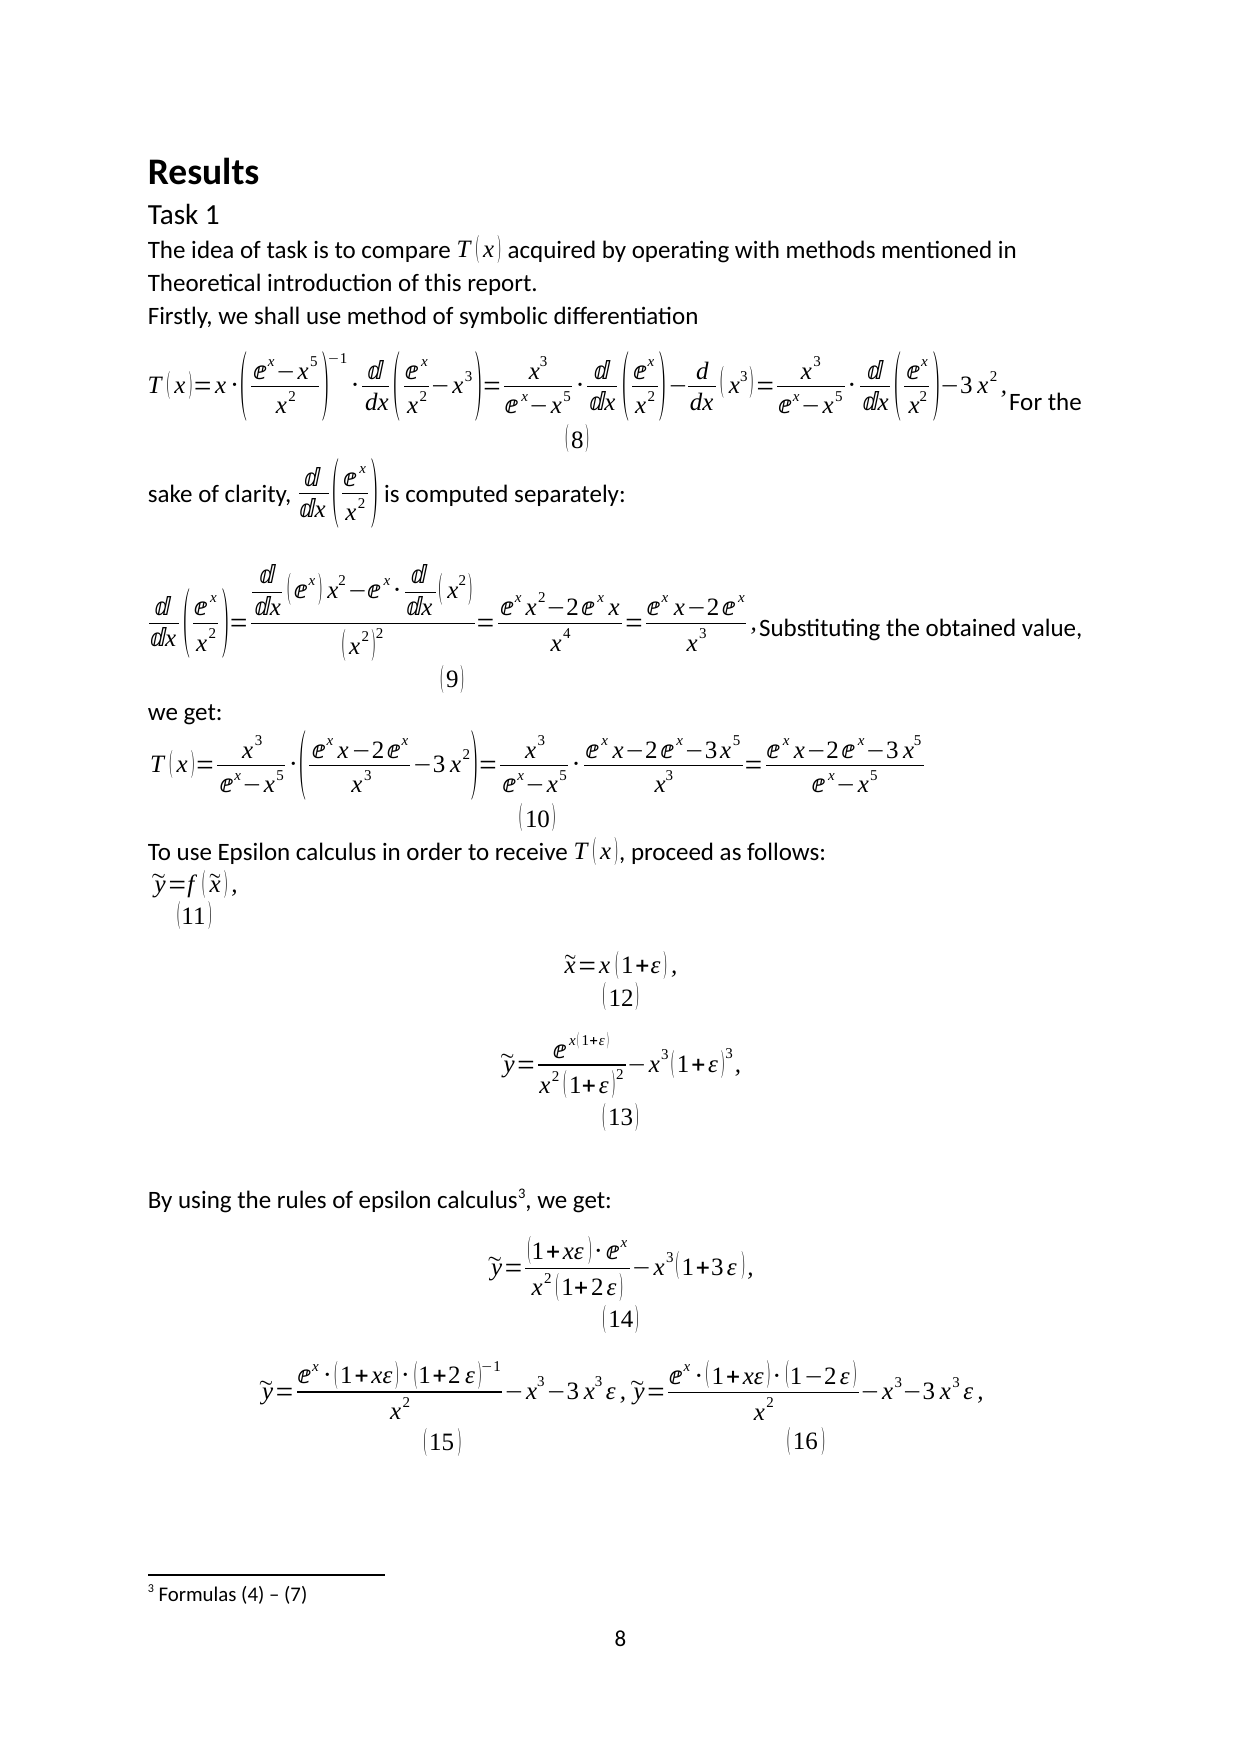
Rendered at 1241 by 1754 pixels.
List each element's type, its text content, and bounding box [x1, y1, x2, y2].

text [148, 148, 1093, 331]
text By using the rules of epsilon calculus, we get: [148, 1151, 1093, 1214]
text For the sake of clarity, is computed separately: Substituting the obtained value, we get: To use Epsilon calculus in order to receive , proceed as follows: [148, 350, 1093, 931]
